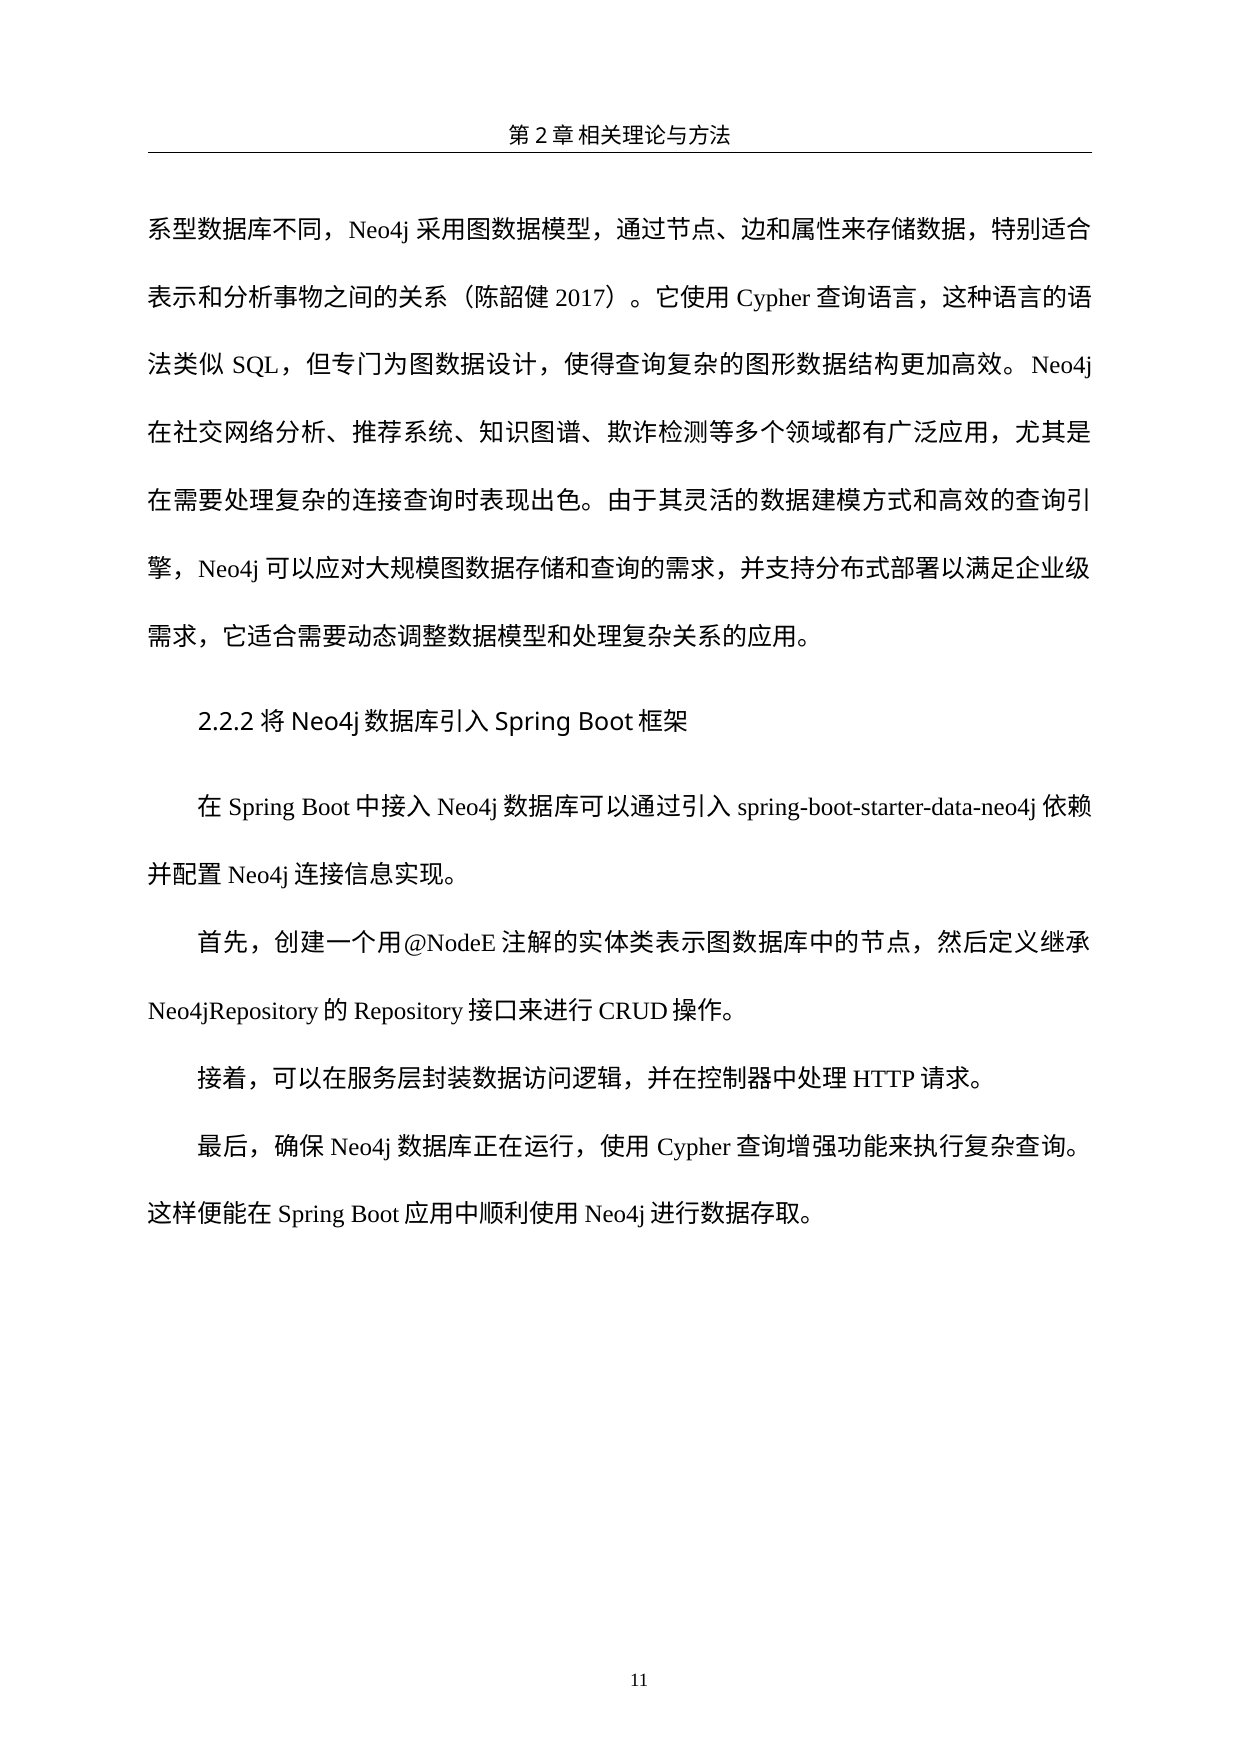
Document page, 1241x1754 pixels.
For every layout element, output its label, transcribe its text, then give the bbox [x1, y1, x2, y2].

text 在Spring Boot中接入Neo4j数据库可以通过引入spring-boot-starter-data-neo4j依赖并配置Neo4j连接信息实现。 [148, 771, 1092, 906]
text 最后，确保Neo4j数据库正在运行，使用Cypher查询增强功能来执行复杂查询。这样便能在Spring Boot应用中顺利使用Neo4j进行数据存取。 [148, 1110, 1092, 1246]
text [148, 193, 1092, 669]
text 首先，创建一个用@NodeE注解的实体类表示图数据库中的节点，然后定义继承Neo4jRepository的Repository接口来进行CRUD操作。 [148, 906, 1092, 1042]
subtitle 2.2.2 将Neo4j数据库引入Spring Boot框架 [148, 686, 1092, 754]
text 接着，可以在服务层封装数据访问逻辑，并在控制器中处理HTTP请求。 [148, 1042, 1092, 1110]
